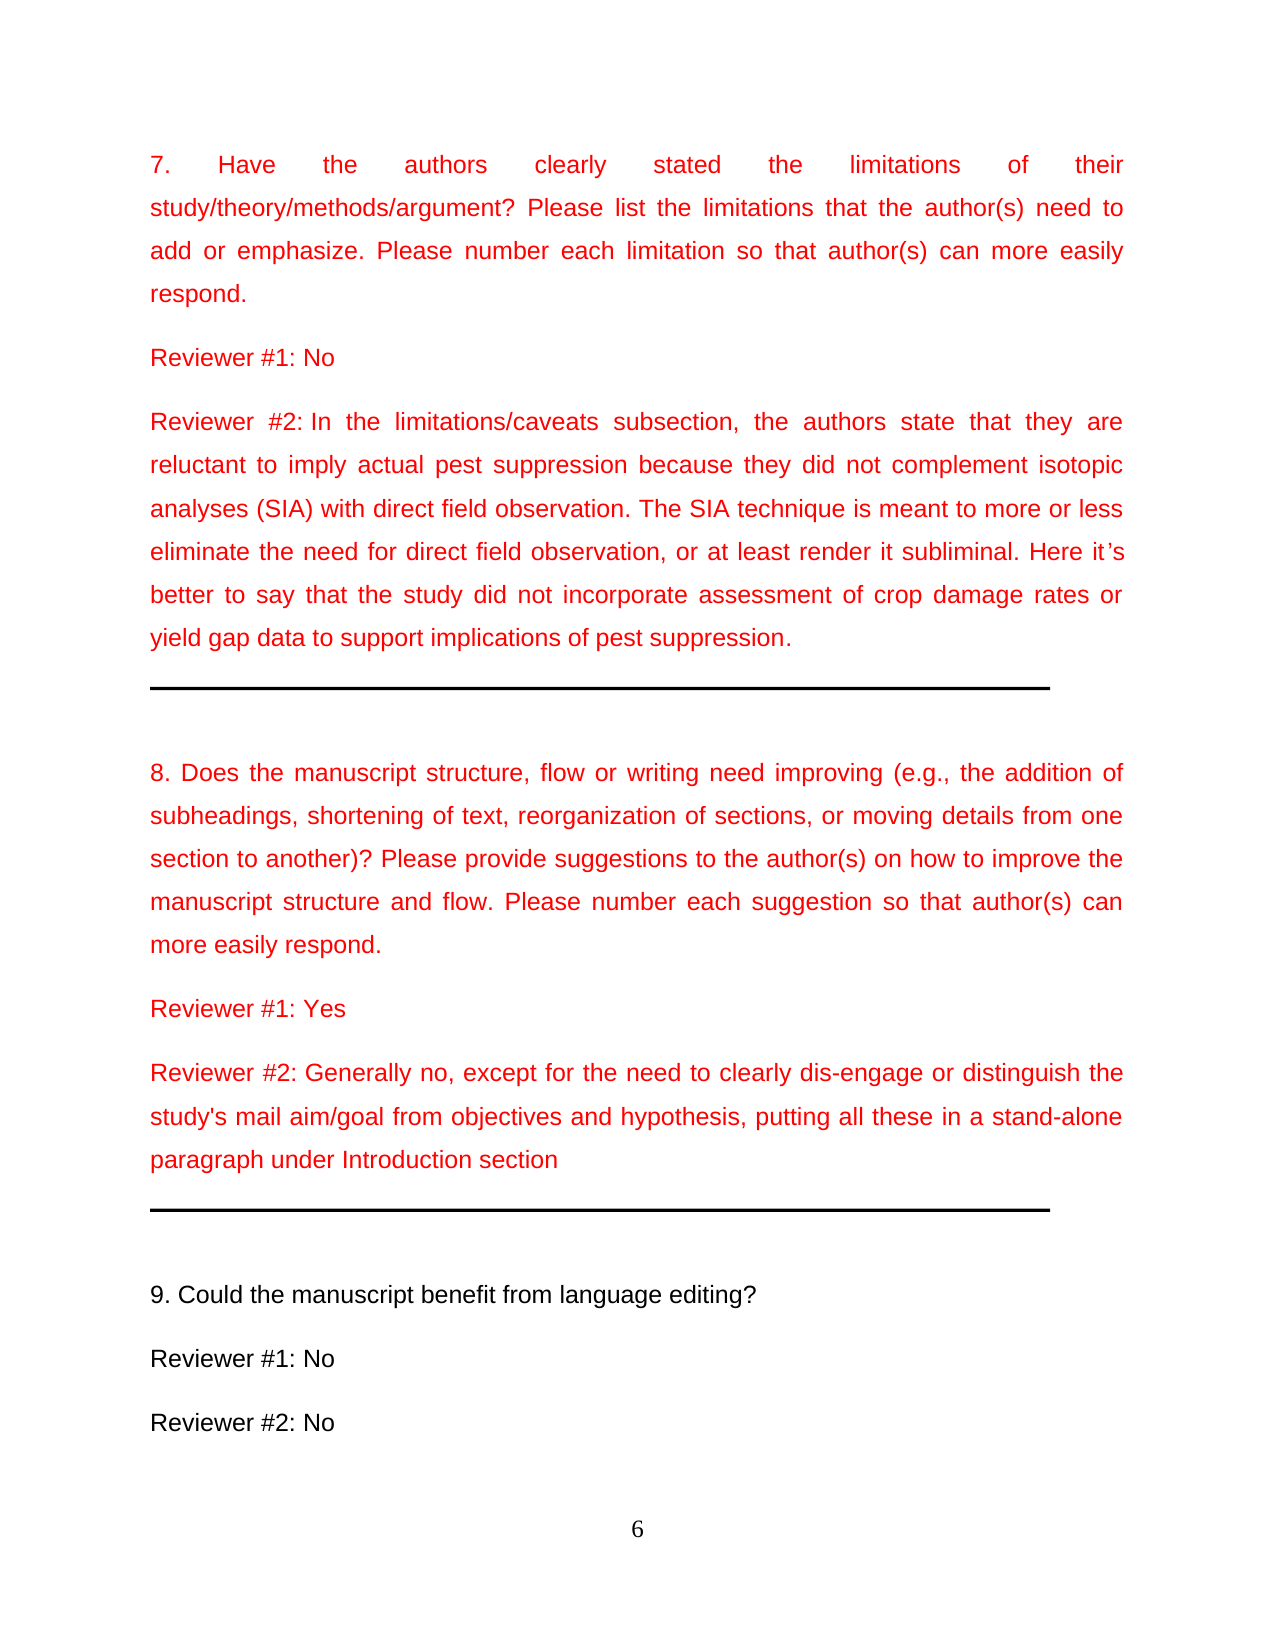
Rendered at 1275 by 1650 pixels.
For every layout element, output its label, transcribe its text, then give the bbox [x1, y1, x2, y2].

text Reviewer #2: No [150, 1408, 1125, 1436]
text Reviewer #1: Yes [150, 994, 1125, 1023]
text Reviewer #2: Generally no, except for the need to clearly dis-engage or distinguish the study's mail aim/goal from objectives and hypothesis, putting all these in a stand-alone paragraph under Introduction section [150, 1058, 1125, 1173]
text Reviewer #1: No [150, 343, 1125, 372]
text Reviewer #1: No [150, 1344, 1125, 1372]
text 7. Have the authors clearly stated the limitations of their study/theory/methods/argument? Please list the limitations that the author(s) need to add or emphasize. Please number each limitation so that author(s) can more easily respond. [150, 150, 1125, 308]
text 9. Could the manuscript benefit from language editing? [150, 1280, 1125, 1308]
text 8. Does the manuscript structure, flow or writing need improving (e.g., the addition of subheadings, shortening of text, reorganization of sections, or moving details from one section to another)? Please provide suggestions to the author(s) on how to improve the manuscript structure and flow. Please number each suggestion so that author(s) can more easily respond. [150, 758, 1125, 959]
text Reviewer #2: In the limitations/caveats subsection, the authors state that they are reluctant to imply actual pest suppression because they did not complement isotopic analyses (SIA) with direct field observation. The SIA technique is meant to more or less eliminate the need for direct field observation, or at least render it subliminal. Here it’s better to say that the study did not incorporate assessment of crop damage rates or yield gap data to support implications of pest suppression. [150, 407, 1125, 652]
